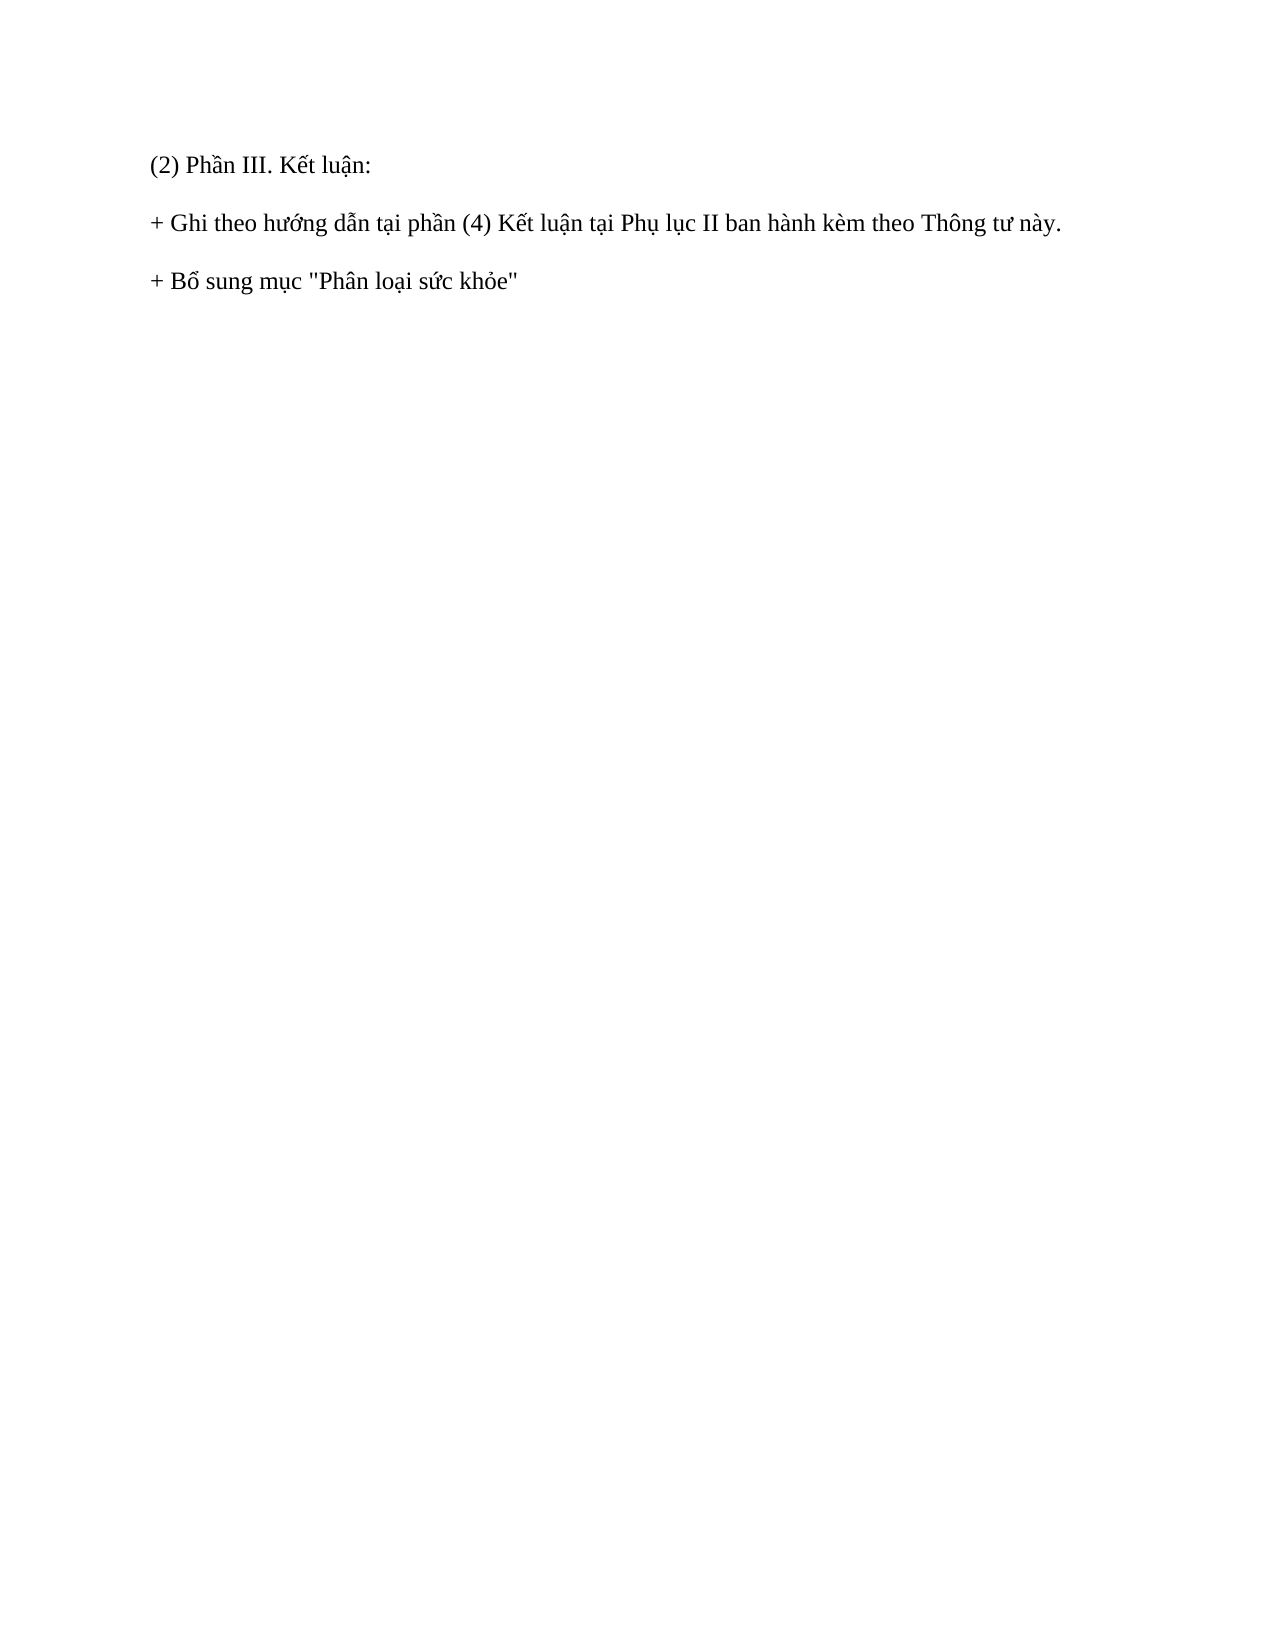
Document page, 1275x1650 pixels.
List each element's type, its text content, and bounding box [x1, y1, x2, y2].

text + Bổ sung mục "Phân loại sức khỏe" [150, 266, 1125, 294]
text + Ghi theo hướng dẫn tại phần (4) Kết luận tại Phụ lục II ban hành kèm theo Thông tư này. [150, 208, 1125, 237]
text (2) Phần III. Kết luận: [150, 150, 1125, 179]
